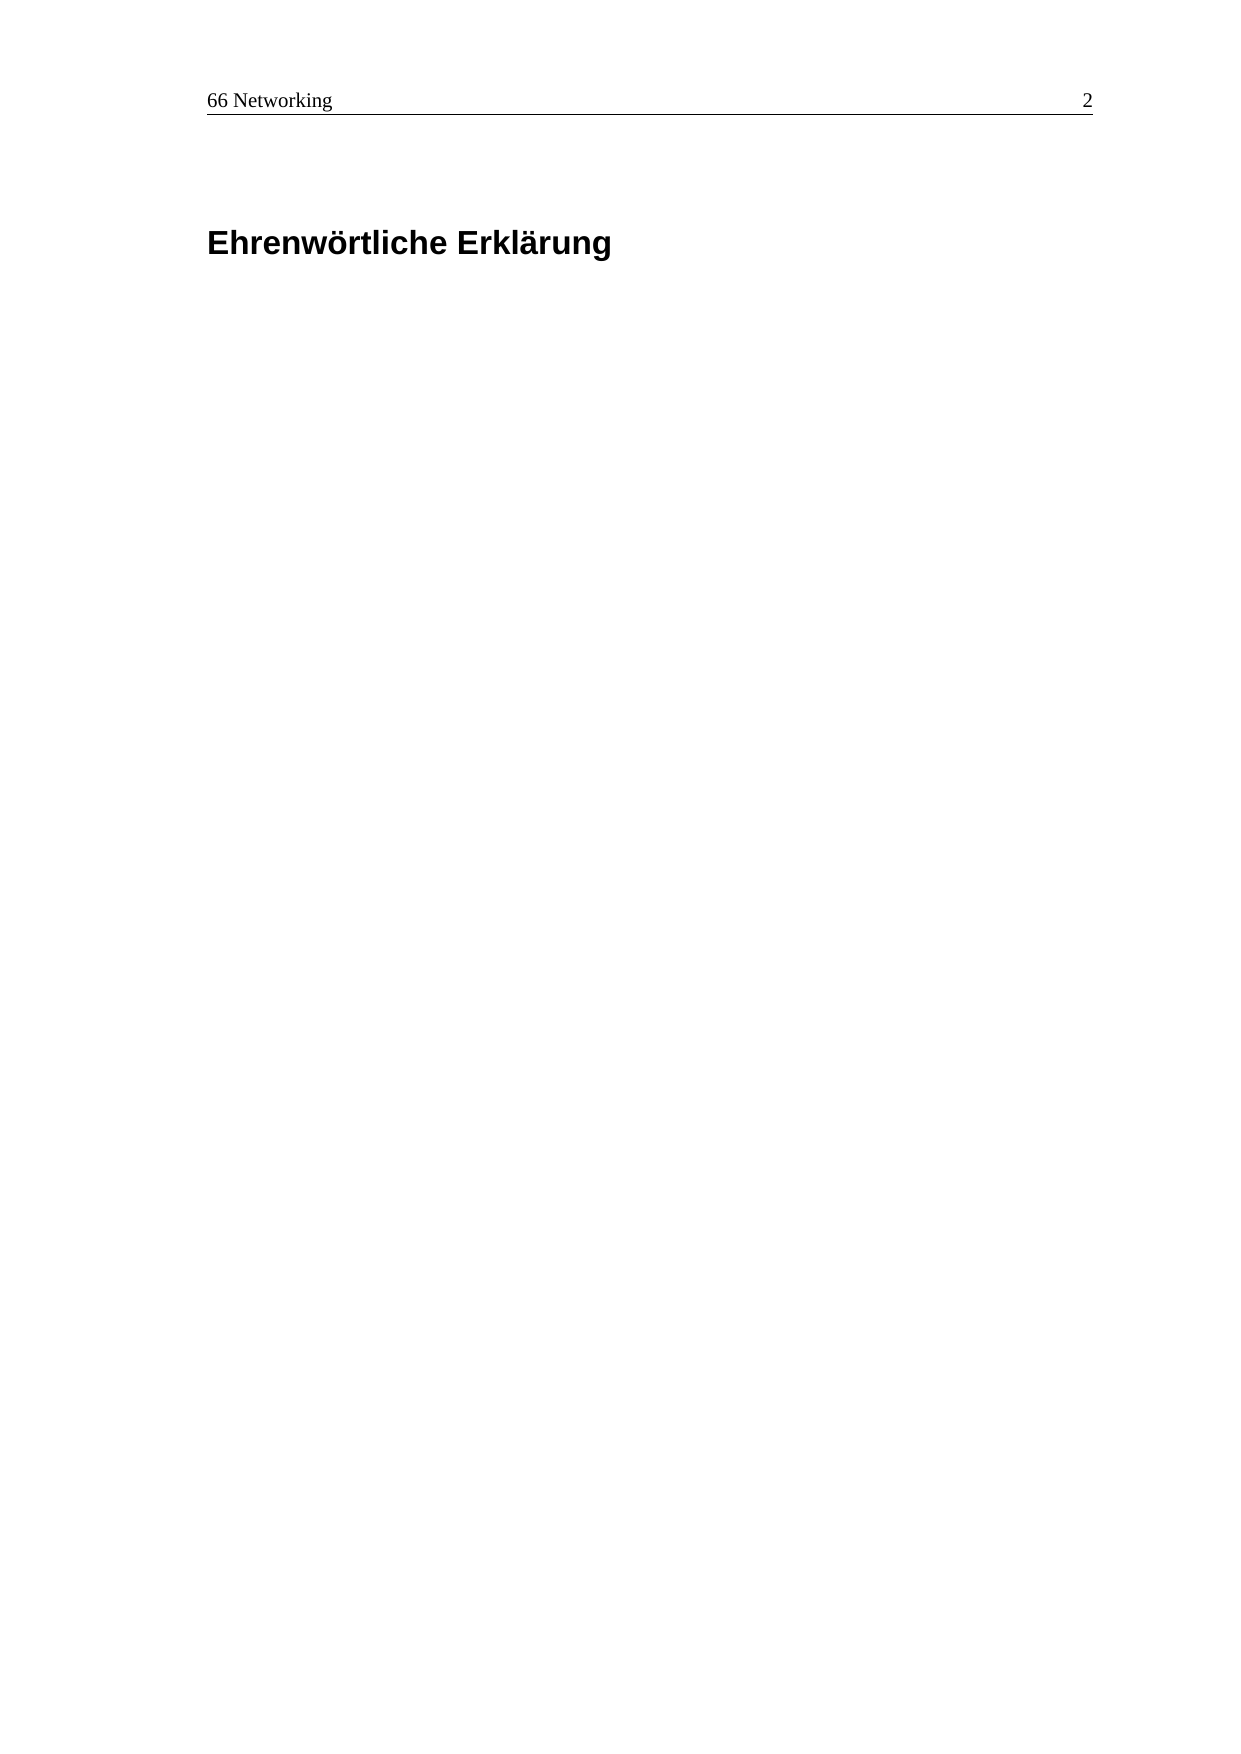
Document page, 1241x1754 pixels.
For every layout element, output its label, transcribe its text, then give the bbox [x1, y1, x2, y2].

subtitle Ehrenwörtliche Erklärung [207, 223, 1093, 261]
